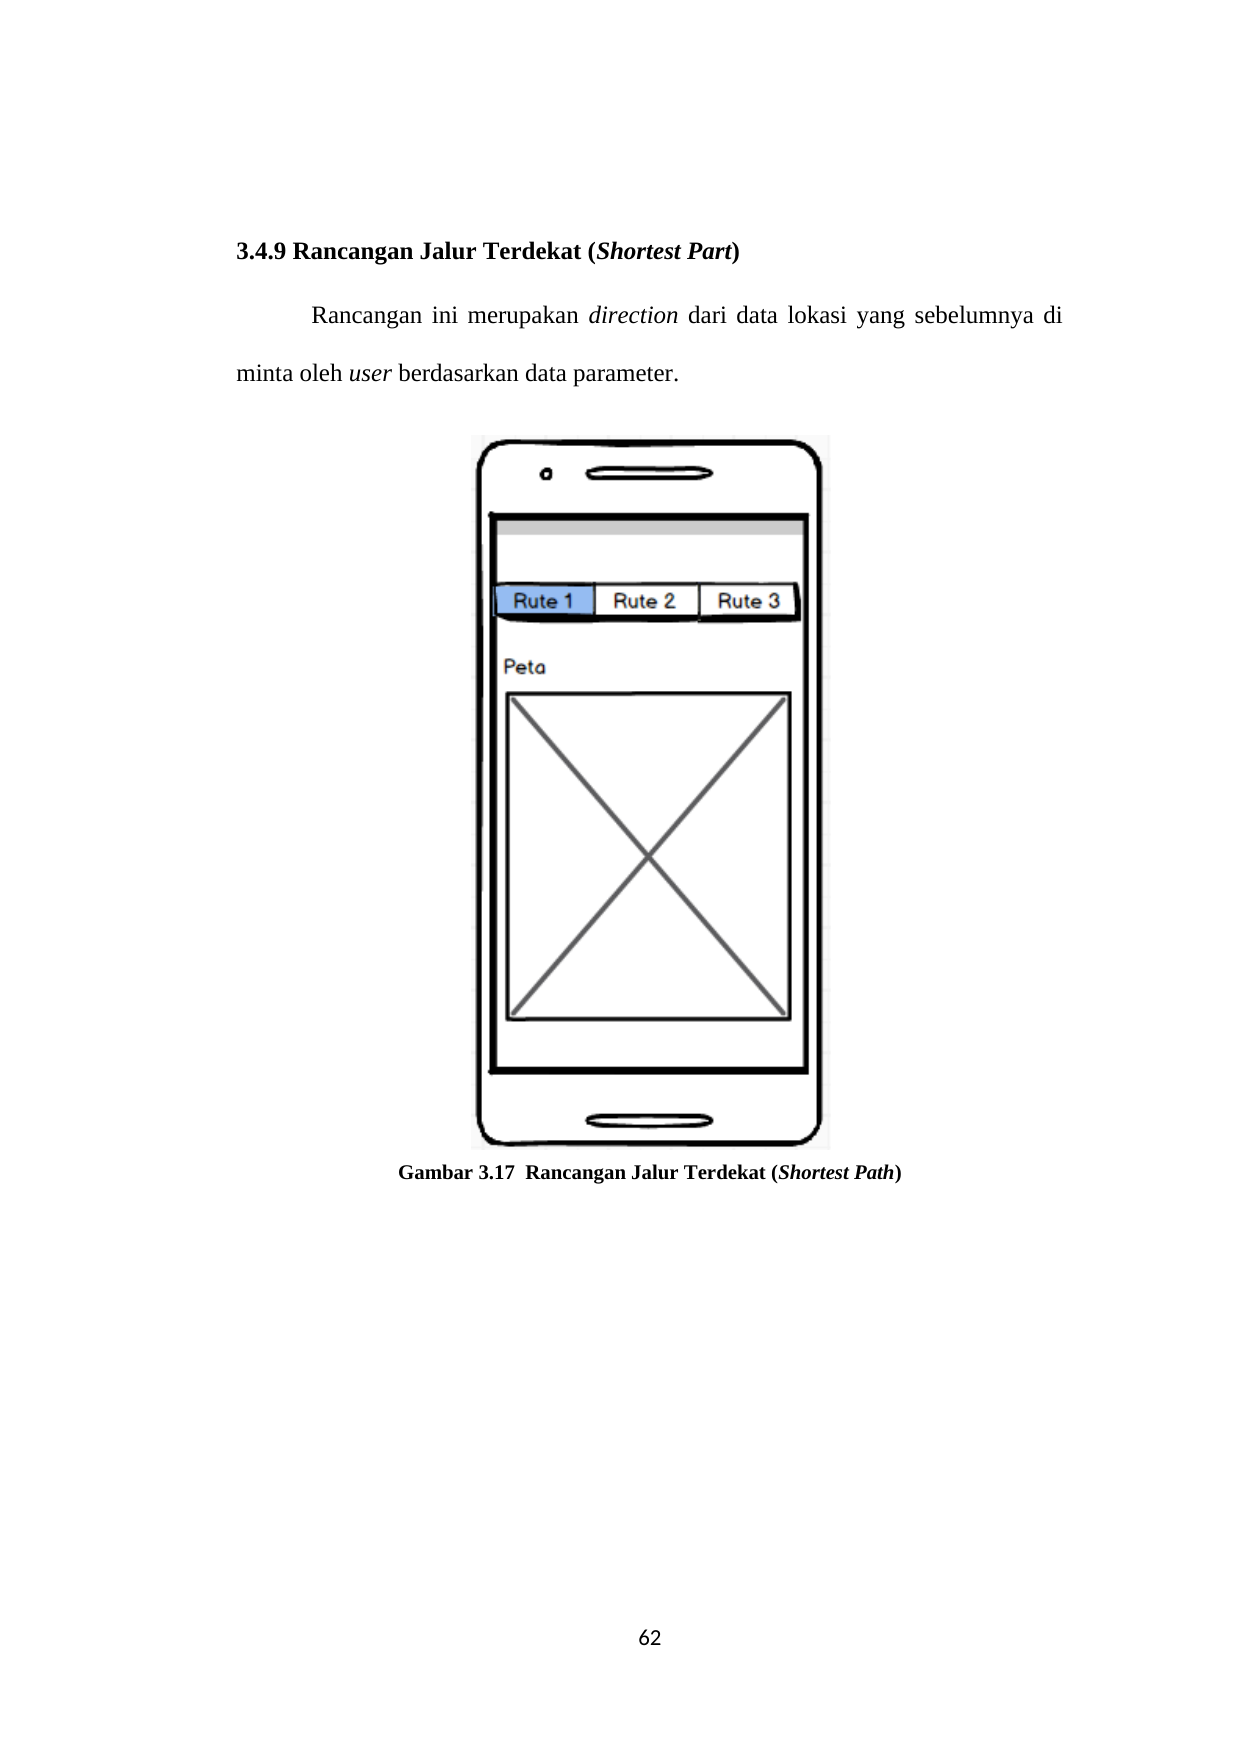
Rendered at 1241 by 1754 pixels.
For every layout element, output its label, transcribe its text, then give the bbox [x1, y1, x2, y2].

picture [471, 435, 831, 1150]
text 3.4.9 Rancangan Jalur Terdekat (Shortest Part) [236, 236, 1063, 265]
text Rancangan ini merupakan direction dari data lokasi yang sebelumnya di minta oleh user berdasarkan data parameter. [236, 300, 1063, 386]
text Gambar 3.17 Rancangan Jalur Terdekat (Shortest Path) [236, 1160, 1063, 1184]
